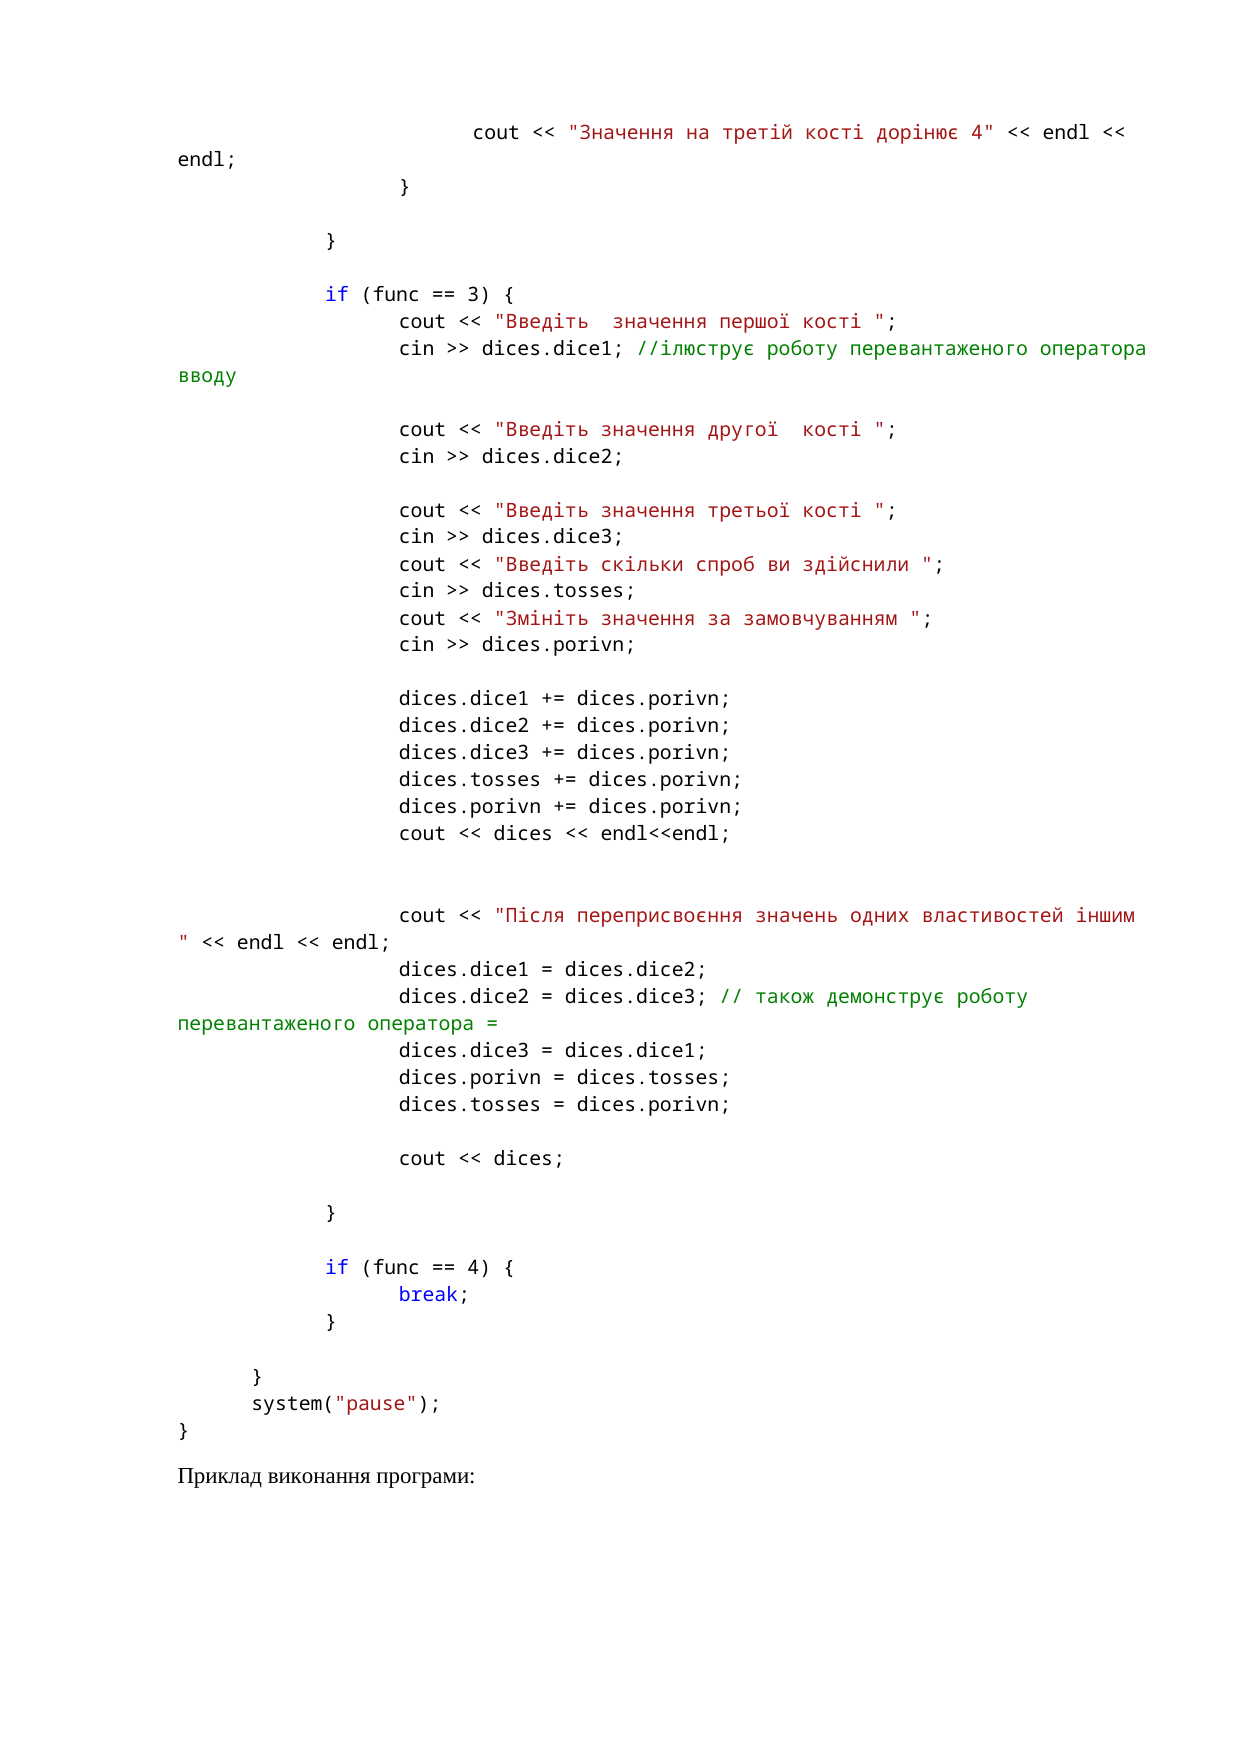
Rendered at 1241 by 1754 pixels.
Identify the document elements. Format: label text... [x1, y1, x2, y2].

text cout << "Введіть значення першої кості "; [177, 307, 1152, 334]
text cout << "Введіть значення третьої кості "; [177, 496, 1152, 523]
text dices.dice1 += dices.porivn; [177, 685, 1152, 712]
text dices.dice1 = dices.dice2; [177, 956, 1152, 982]
text } [177, 1307, 1152, 1334]
text cout << "Змініть значення за замовчуванням "; [177, 604, 1152, 631]
text cout << dices; [177, 1144, 1152, 1171]
text dices.dice3 = dices.dice1; [177, 1036, 1152, 1063]
text cin >> dices.dice1; //ілюструє роботу перевантаженого оператора вводу [177, 334, 1152, 388]
text if (func == 4) { [177, 1253, 1152, 1280]
text } [177, 172, 1152, 199]
text dices.dice2 += dices.porivn; [177, 712, 1152, 739]
text cout << "Після переприсвоєння значень одних властивостей іншим " << endl << endl; [177, 902, 1152, 956]
text } [177, 226, 1152, 253]
text Приклад виконання програми: [177, 1462, 1152, 1488]
text cout << dices << endl<<endl; [177, 819, 1152, 847]
text cin >> dices.tosses; [177, 577, 1152, 604]
text cin >> dices.dice3; [177, 523, 1152, 550]
text } [177, 1362, 1152, 1389]
text } [177, 1198, 1152, 1225]
text break; [177, 1280, 1152, 1307]
text if (func == 3) { [177, 280, 1152, 307]
text cin >> dices.dice2; [177, 442, 1152, 469]
text dices.porivn = dices.tosses; [177, 1063, 1152, 1090]
text cout << "Введіть значення другої кості "; [177, 415, 1152, 442]
text dices.tosses = dices.porivn; [177, 1090, 1152, 1117]
text cin >> dices.porivn; [177, 631, 1152, 658]
text dices.tosses += dices.porivn; [177, 766, 1152, 793]
text } [177, 1416, 1152, 1443]
text dices.dice3 += dices.porivn; [177, 739, 1152, 766]
text cout << "Введіть скільки спроб ви здійснили "; [177, 550, 1152, 577]
text cout << "Значення на третій кості дорінює 4" << endl << endl; [177, 118, 1152, 172]
text dices.dice2 = dices.dice3; // також демонструє роботу перевантаженого оператора = [177, 982, 1152, 1036]
text system("pause"); [177, 1389, 1152, 1416]
text dices.porivn += dices.porivn; [177, 793, 1152, 819]
